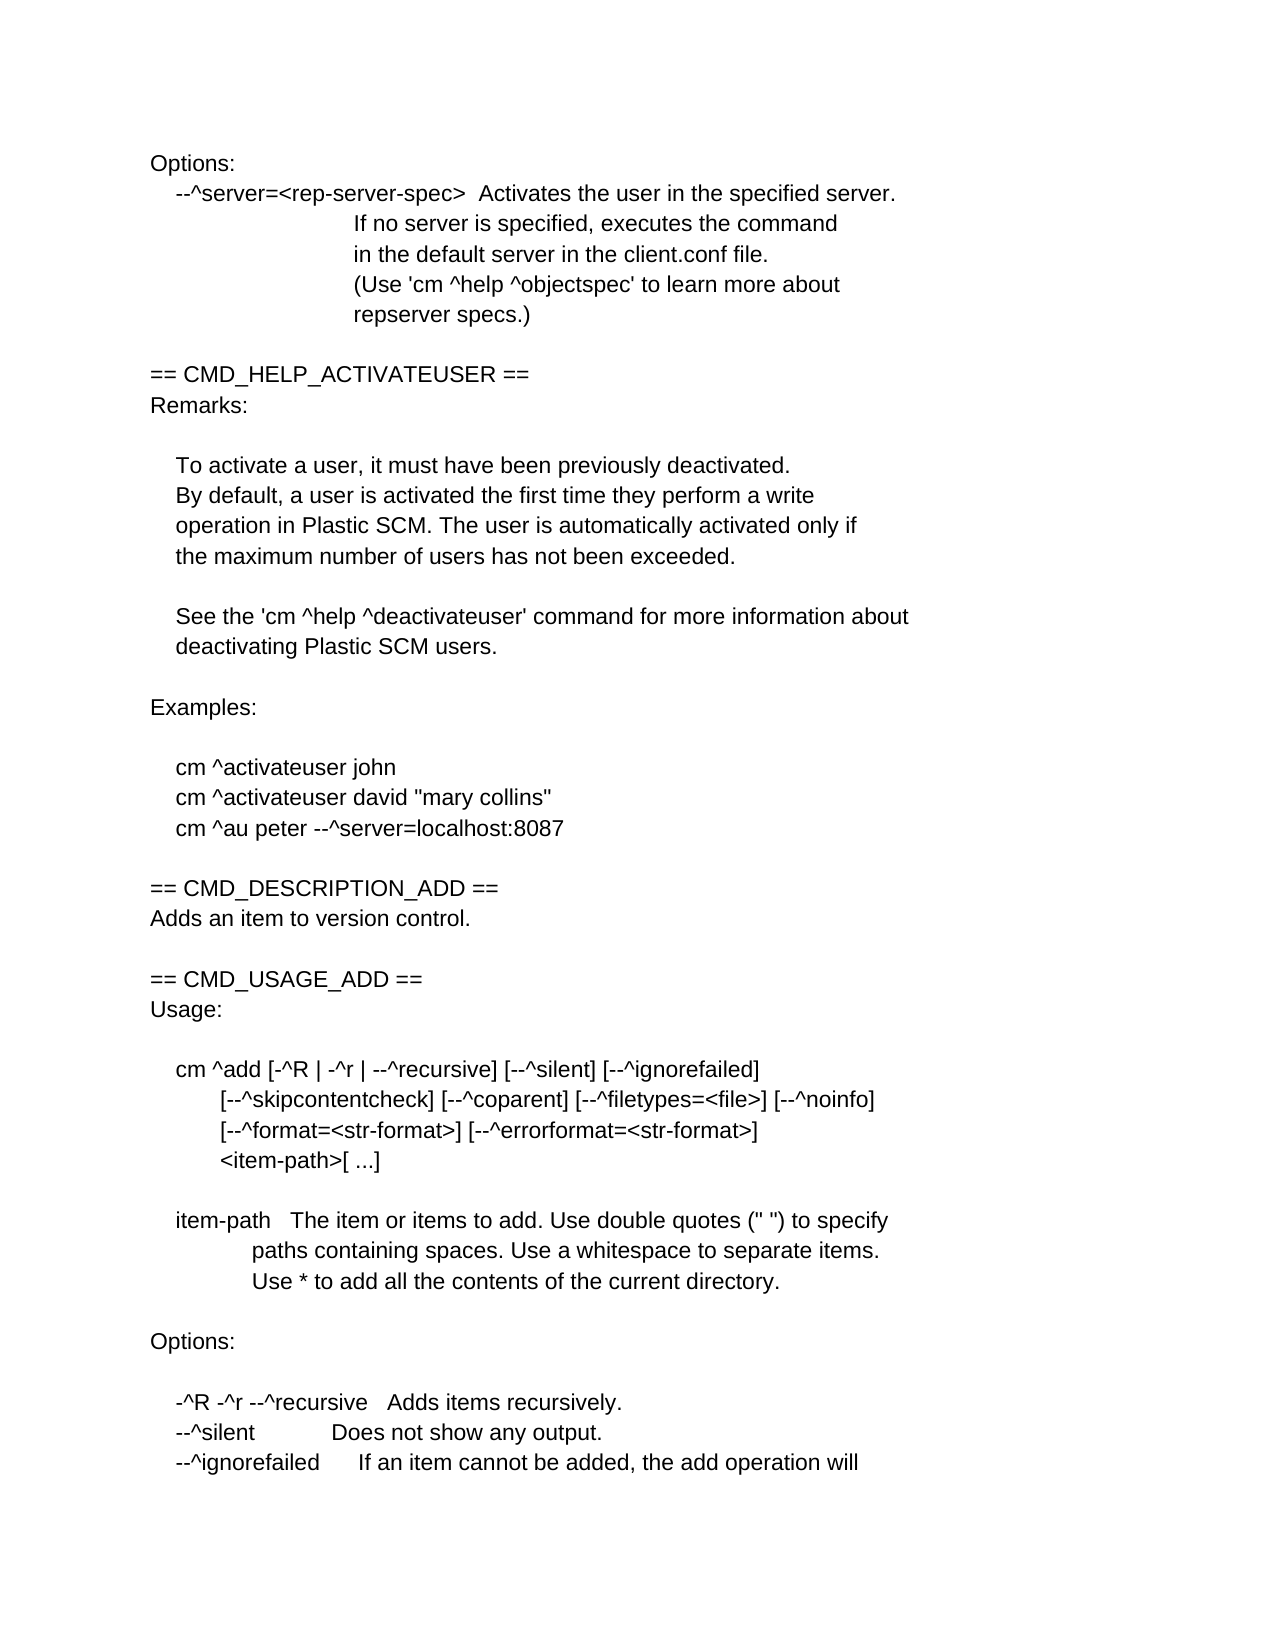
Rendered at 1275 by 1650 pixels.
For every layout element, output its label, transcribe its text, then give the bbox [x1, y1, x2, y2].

text (Use 'cm ^help ^objectspec' to learn more about [150, 271, 1125, 297]
text the maximum number of users has not been exceeded. [150, 543, 1125, 569]
text repserver specs.) [150, 301, 1125, 327]
text -^R -^r --^recursive Adds items recursively. [150, 1388, 1125, 1415]
text Use * to add all the contents of the current directory. [150, 1268, 1125, 1294]
text By default, a user is activated the first time they perform a write [150, 482, 1125, 509]
text See the 'cm ^help ^deactivateuser' command for more information about [150, 603, 1125, 629]
text --^silent Does not show any output. [150, 1419, 1125, 1445]
text Options: [150, 150, 1125, 176]
text deactivating Plastic SCM users. [150, 633, 1125, 660]
text cm ^activateuser john [150, 754, 1125, 781]
text == CMD_USAGE_ADD == [150, 966, 1125, 992]
text cm ^activateuser david "mary collins" [150, 784, 1125, 811]
text cm ^au peter --^server=localhost:8087 [150, 814, 1125, 841]
text paths containing spaces. Use a whitespace to separate items. [150, 1237, 1125, 1264]
text --^server=<rep-server-spec> Activates the user in the specified server. [150, 180, 1125, 207]
text cm ^add [-^R | -^r | --^recursive] [--^silent] [--^ignorefailed] [150, 1056, 1125, 1083]
text Usage: [150, 996, 1125, 1022]
text If no server is specified, executes the command [150, 210, 1125, 237]
text Adds an item to version control. [150, 905, 1125, 932]
text <item-path>[ ...] [150, 1147, 1125, 1173]
text Remarks: [150, 392, 1125, 418]
text item-path The item or items to add. Use double quotes (" ") to specify [150, 1207, 1125, 1234]
text Options: [150, 1328, 1125, 1354]
text [--^skipcontentcheck] [--^coparent] [--^filetypes=<file>] [--^noinfo] [150, 1086, 1125, 1113]
text in the default server in the client.conf file. [150, 241, 1125, 267]
text Examples: [150, 694, 1125, 720]
text operation in Plastic SCM. The user is automatically activated only if [150, 512, 1125, 539]
text == CMD_DESCRIPTION_ADD == [150, 875, 1125, 901]
text [--^format=<str-format>] [--^errorformat=<str-format>] [150, 1117, 1125, 1143]
text == CMD_HELP_ACTIVATEUSER == [150, 361, 1125, 388]
text --^ignorefailed If an item cannot be added, the add operation will [150, 1449, 1125, 1475]
text To activate a user, it must have been previously deactivated. [150, 452, 1125, 478]
